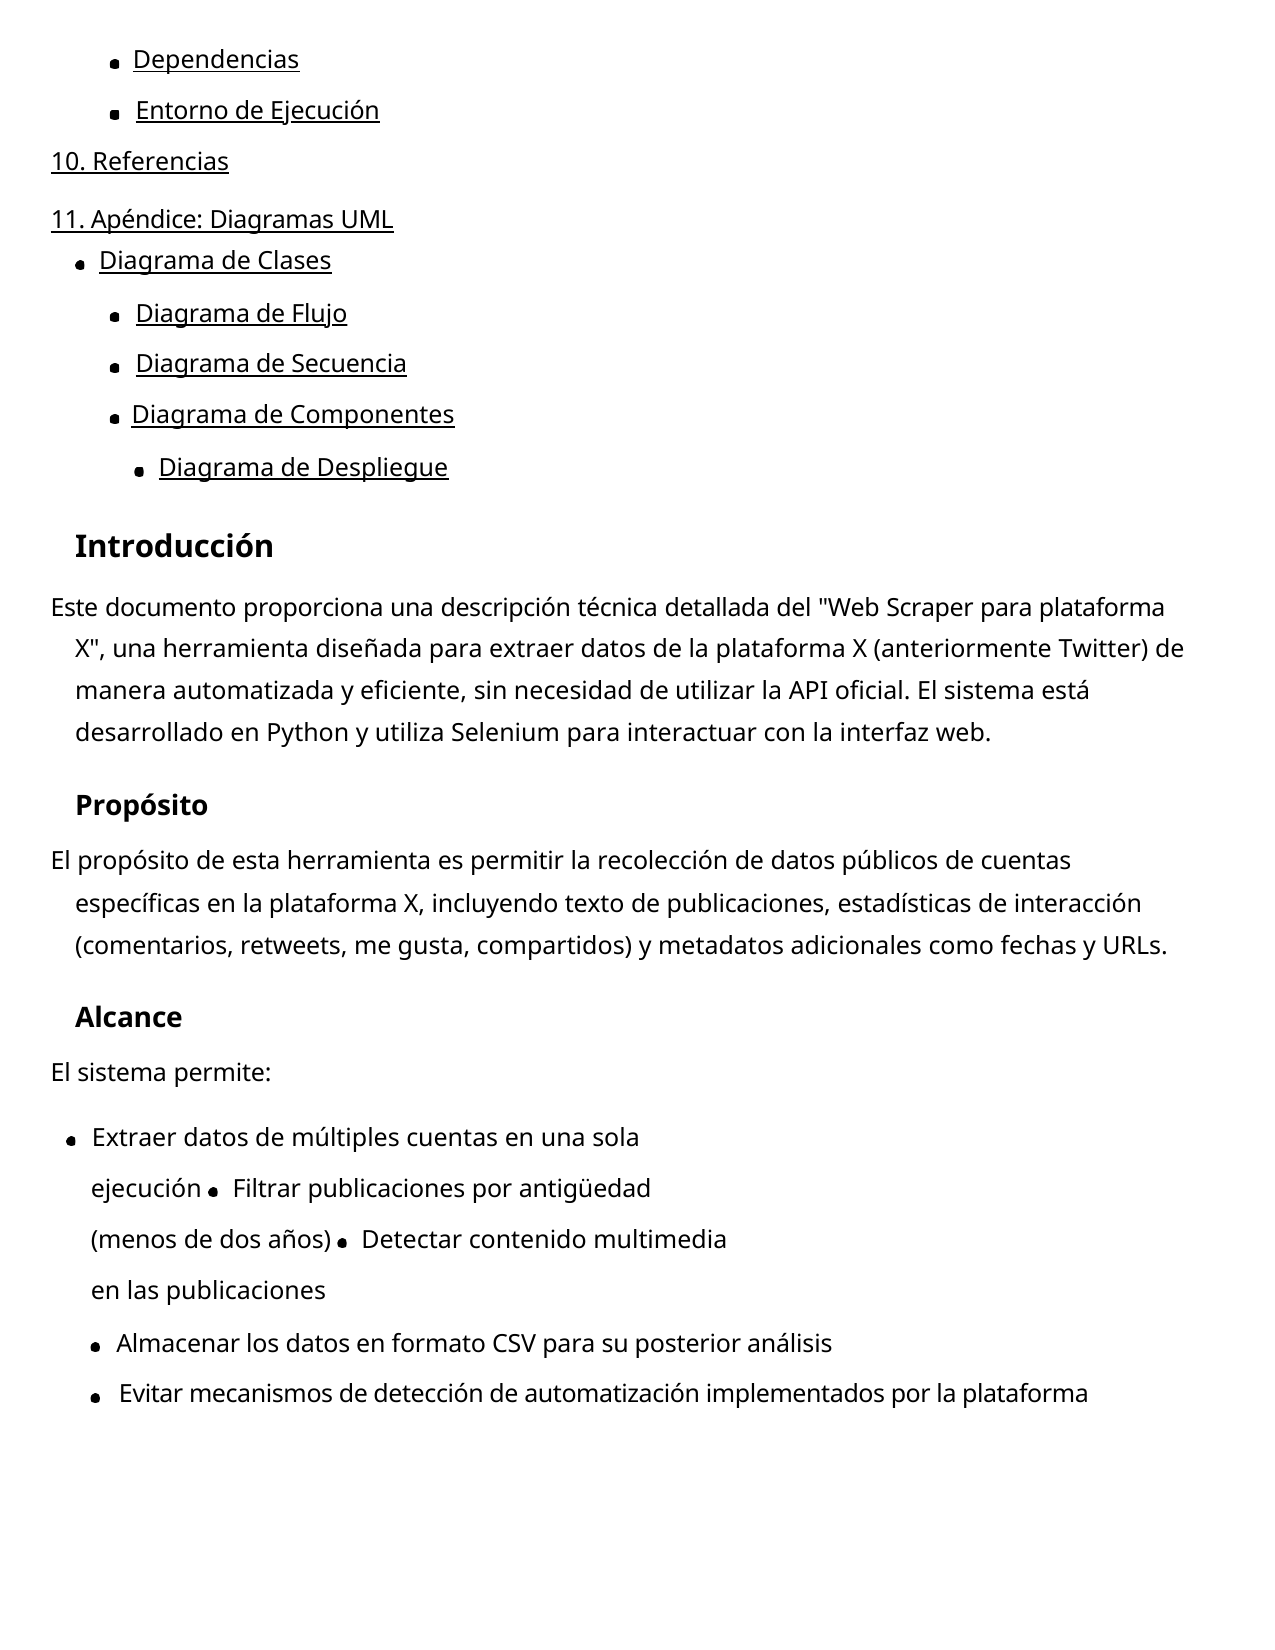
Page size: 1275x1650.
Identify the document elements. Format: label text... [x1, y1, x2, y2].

picture [66, 1136, 76, 1146]
text El sistema permite: [50, 1054, 1200, 1088]
text Diagrama de Secuencia [110, 346, 1200, 380]
text Evitar mecanismos de detección de automatización implementados por la plataforma [91, 1376, 1200, 1410]
subtitle Alcance [75, 997, 1200, 1035]
picture [90, 1393, 100, 1403]
picture [109, 363, 120, 373]
picture [109, 312, 120, 322]
text Dependencias [110, 42, 1200, 76]
subtitle Propósito [75, 785, 1200, 824]
text Almacenar los datos en formato CSV para su posterior análisis [91, 1325, 1200, 1359]
picture [75, 260, 85, 270]
picture [109, 414, 120, 424]
picture [337, 1238, 347, 1248]
text Este documento proporciona una descripción técnica detallada del "Web Scraper para plataforma X", una herramienta diseñada para extraer datos de la plataforma X (anteriormente Twitter) de manera automatizada y eficiente, sin necesidad de utilizar la API oficial. El sistema está desarrollado en Python y utiliza Selenium para interactuar con la interfaz web. [50, 589, 1200, 749]
picture [90, 1342, 100, 1352]
text Diagrama de Componentes Diagrama de Despliegue [110, 397, 457, 484]
text 11. Apéndice: Diagramas UML Diagrama de Clases [51, 202, 402, 277]
subtitle Introducción [75, 524, 1200, 566]
text El propósito de esta herramienta es permitir la recolección de datos públicos de cuentas específicas en la plataforma X, incluyendo texto de publicaciones, estadísticas de interacción (comentarios, retweets, me gusta, compartidos) y metadatos adicionales como fechas y URLs. [50, 843, 1200, 962]
text 10. Referencias [51, 143, 1200, 177]
picture [208, 1187, 218, 1197]
text Entorno de Ejecución [110, 92, 1200, 127]
text Extraer datos de múltiples cuentas en una sola ejecución Filtrar publicaciones por antigüedad (menos de dos años) Detectar contenido multimedia en las publicaciones [66, 1119, 733, 1306]
picture [109, 110, 120, 120]
text Diagrama de Flujo [110, 295, 1200, 329]
picture [134, 467, 144, 477]
picture [109, 59, 120, 69]
